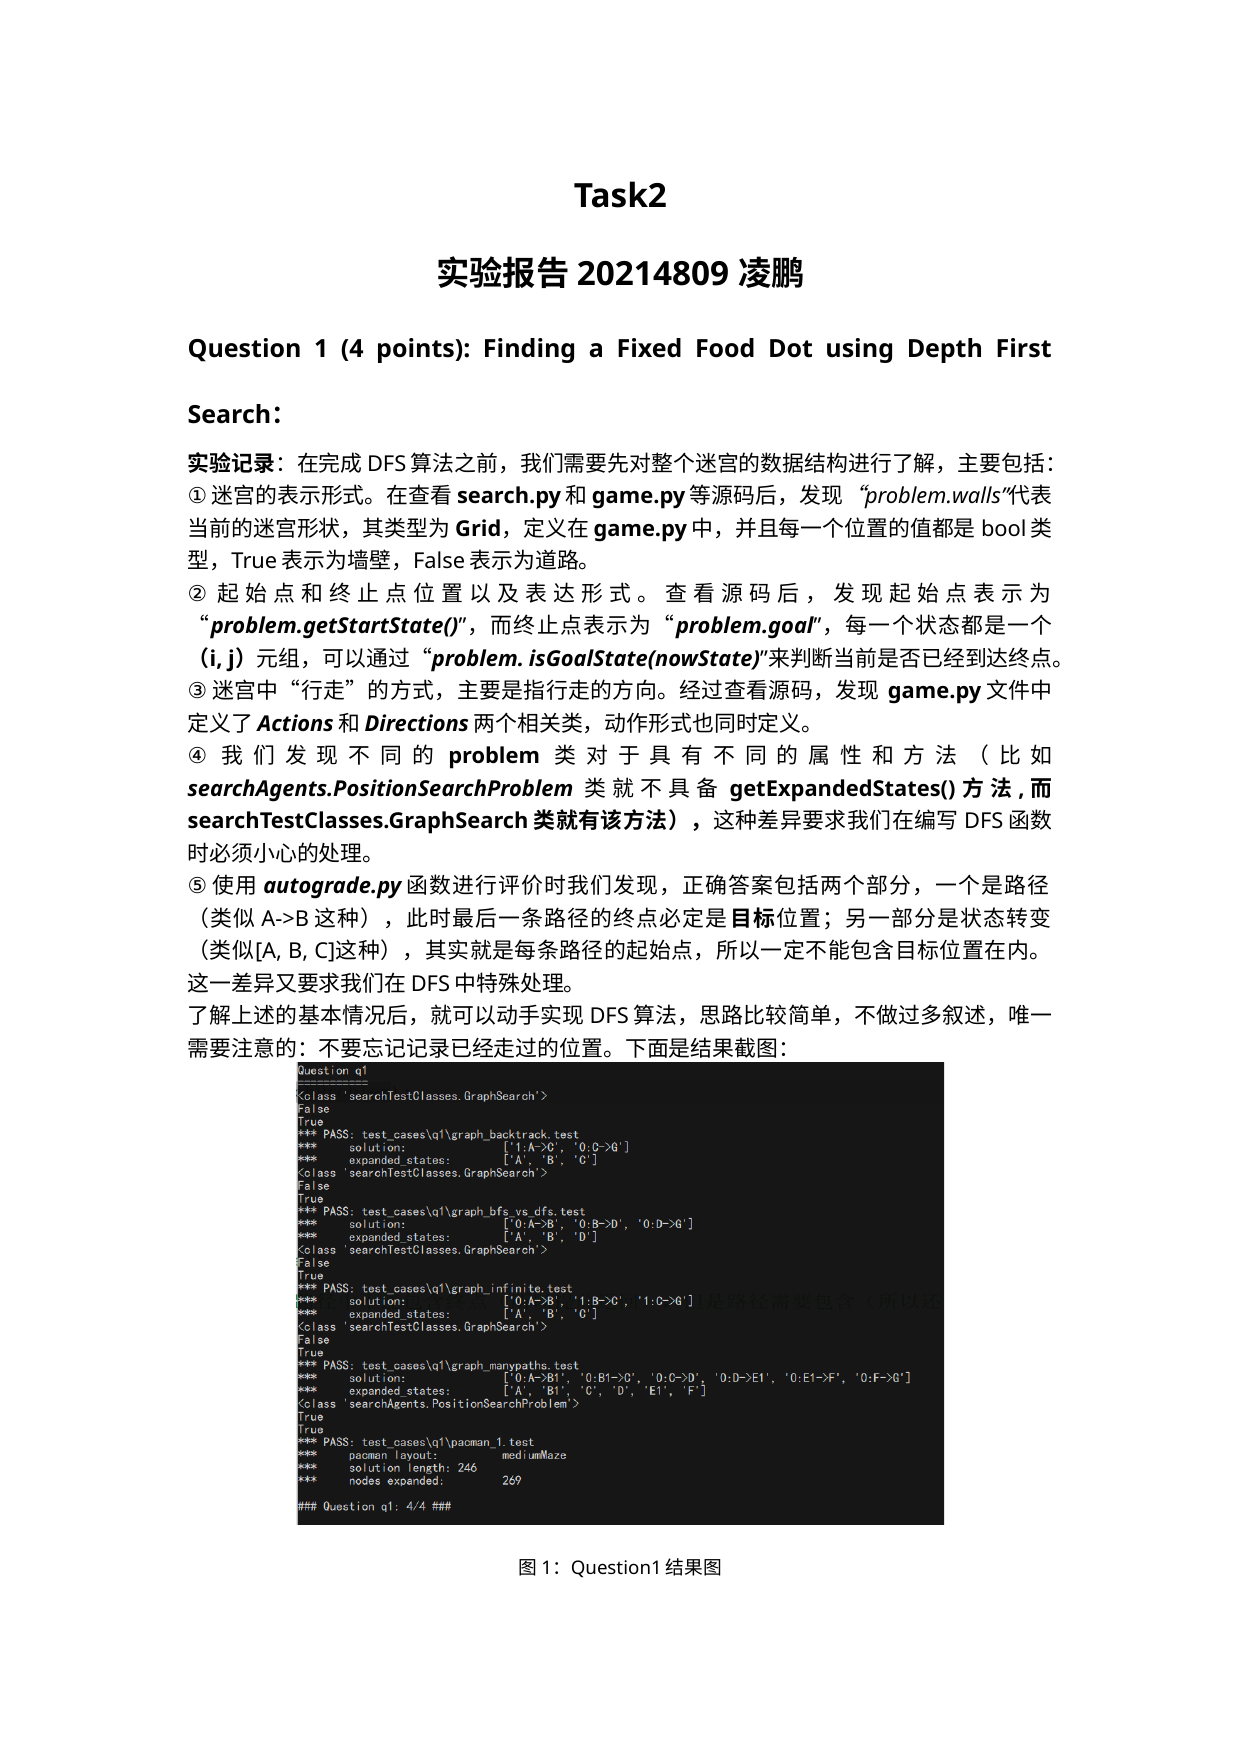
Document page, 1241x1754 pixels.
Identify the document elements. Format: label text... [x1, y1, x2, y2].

text Task2 [187, 162, 1053, 227]
text ①迷宫的表示形式。在查看search.py和game.py等源码后，发现“problem.walls”代表当前的迷宫形状，其类型为Grid，定义在game.py中，并且每一个位置的值都是bool类型，True表示为墙壁，False表示为道路。 [187, 478, 1053, 575]
text Question 1 (4 points): Finding a Fixed Food Dot using Depth First Search： [187, 315, 1053, 445]
text 实验记录：在完成DFS算法之前，我们需要先对整个迷宫的数据结构进行了解，主要包括： [187, 445, 1053, 478]
text 了解上述的基本情况后，就可以动手实现DFS算法，思路比较简单，不做过多叙述，唯一需要注意的：不要忘记记录已经走过的位置。下面是结果截图： [187, 998, 1053, 1063]
text ⑤使用autograde.py函数进行评价时我们发现，正确答案包括两个部分，一个是路径（类似A->B这种），此时最后一条路径的终点必定是目标位置；另一部分是状态转变（类似[A, B, C]这种），其实就是每条路径的起始点，所以一定不能包含目标位置在内。这一差异又要求我们在DFS中特殊处理。 [187, 868, 1053, 998]
text 图1：Question1结果图 [187, 1550, 1053, 1583]
text ②起始点和终止点位置以及表达形式。查看源码后，发现起始点表示为“problem.getStartState()”，而终止点表示为“problem.goal”，每一个状态都是一个（i, j）元组，可以通过“problem. isGoalState(nowState)”来判断当前是否已经到达终点。 [187, 575, 1053, 673]
text ③迷宫中“行走”的方式，主要是指行走的方向。经过查看源码，发现game.py文件中定义了Actions和Directions两个相关类，动作形式也同时定义。 [187, 673, 1053, 738]
text 实验报告 20214809 凌鹏 [187, 238, 1053, 303]
text ④我们发现不同的problem类对于具有不同的属性和方法（比如searchAgents.PositionSearchProblem类就不具备getExpandedStates()方法,而searchTestClasses.GraphSearch类就有该方法），这种差异要求我们在编写DFS函数时必须小心的处理。 [187, 738, 1053, 868]
picture [296, 1062, 945, 1525]
